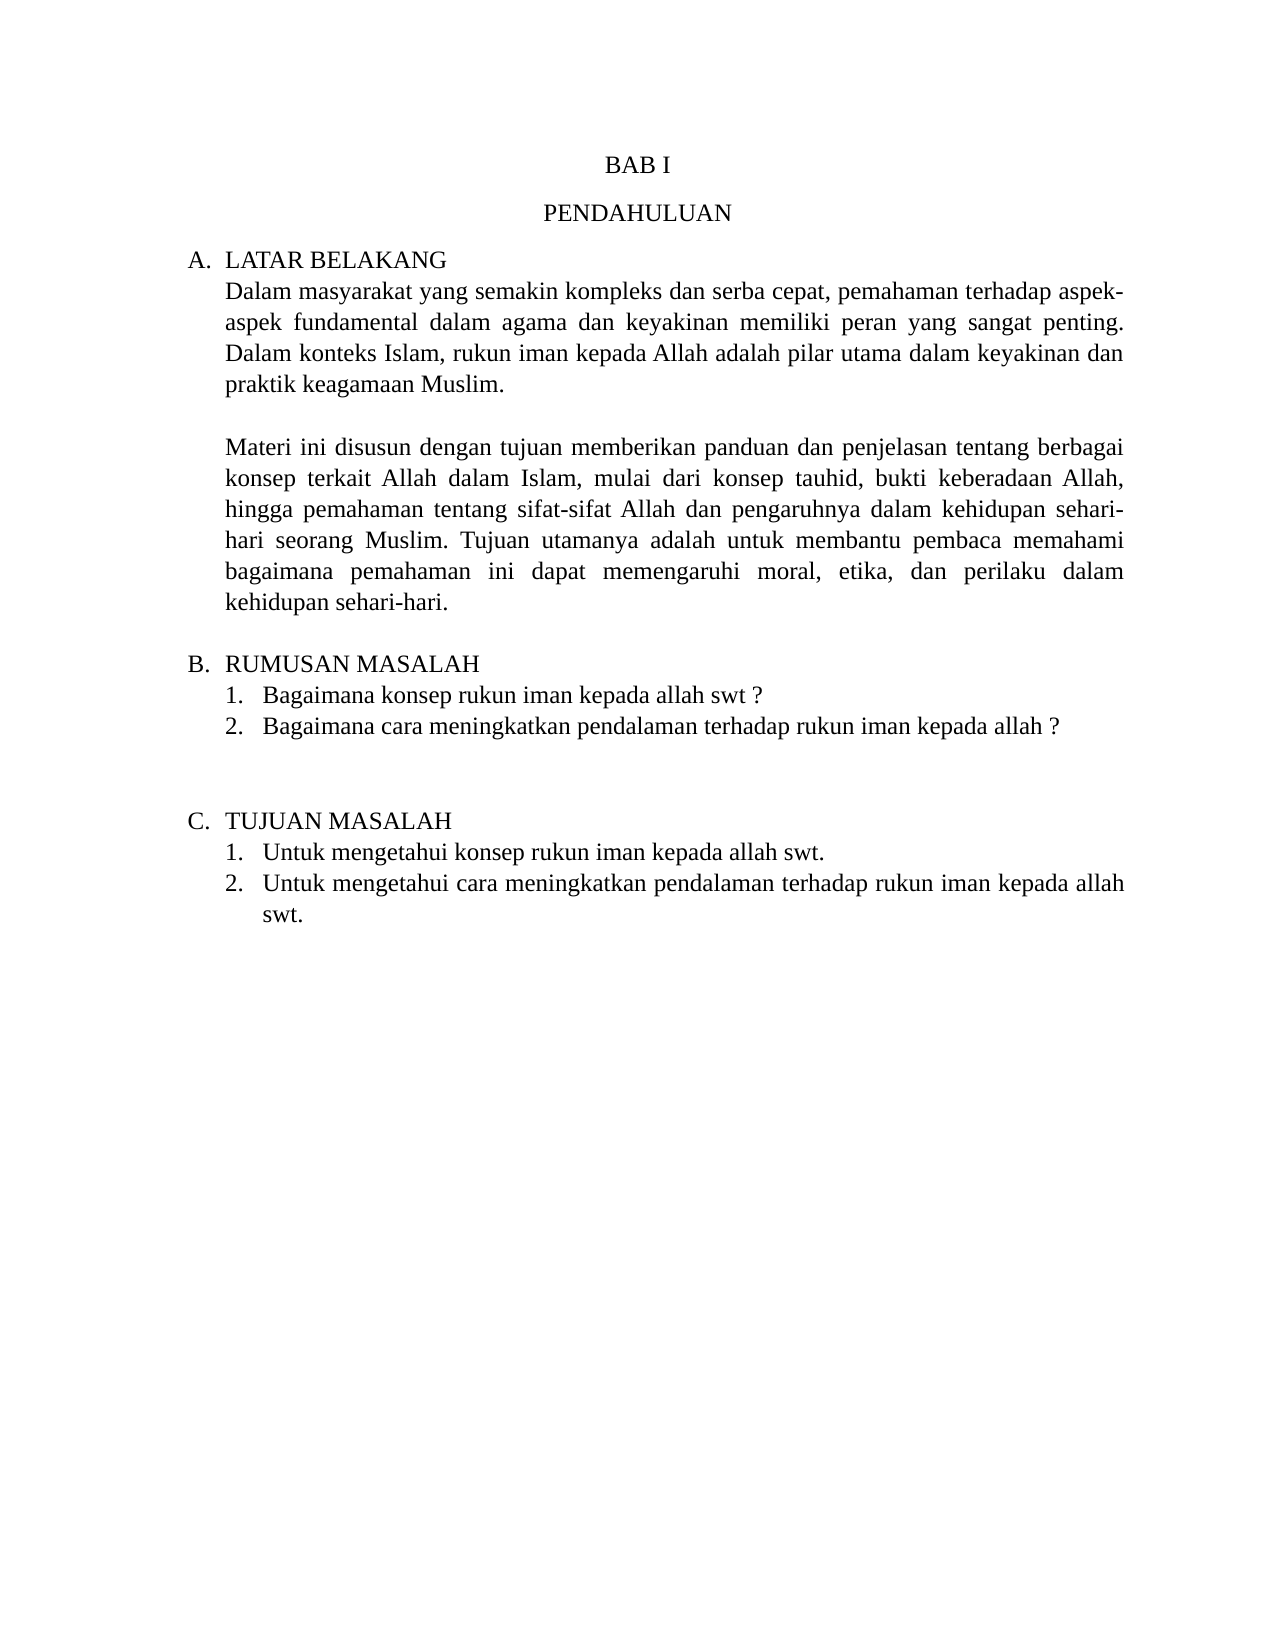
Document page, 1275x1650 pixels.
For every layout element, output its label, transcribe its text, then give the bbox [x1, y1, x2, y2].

list LATAR BELAKANG [187, 245, 1125, 274]
list Bagaimana konsep rukun iman kepada allah swt ? [225, 680, 1125, 709]
list Untuk mengetahui cara meningkatkan pendalaman terhadap rukun iman kepada allah swt. [225, 868, 1125, 928]
list Materi ini disusun dengan tujuan memberikan panduan dan penjelasan tentang berbagai konsep terkait Allah dalam Islam, mulai dari konsep tauhid, bukti keberadaan Allah, hingga pemahaman tentang sifat-sifat Allah dan pengaruhnya dalam kehidupan sehari-hari seorang Muslim. Tujuan utamanya adalah untuk membantu pembaca memahami bagaimana pemahaman ini dapat memengaruhi moral, etika, dan perilaku dalam kehidupan sehari-hari. [225, 432, 1125, 616]
list RUMUSAN MASALAH [187, 649, 1125, 678]
list Untuk mengetahui konsep rukun iman kepada allah swt. [225, 837, 1125, 866]
list Dalam masyarakat yang semakin kompleks dan serba cepat, pemahaman terhadap aspek-aspek fundamental dalam agama dan keyakinan memiliki peran yang sangat penting. Dalam konteks Islam, rukun iman kepada Allah adalah pilar utama dalam keyakinan dan praktik keagamaan Muslim. [225, 276, 1125, 398]
text PENDAHULUAN [150, 198, 1125, 226]
text BAB I [150, 150, 1125, 179]
list Bagaimana cara meningkatkan pendalaman terhadap rukun iman kepada allah ? [225, 711, 1125, 740]
list TUJUAN MASALAH [187, 806, 1125, 835]
